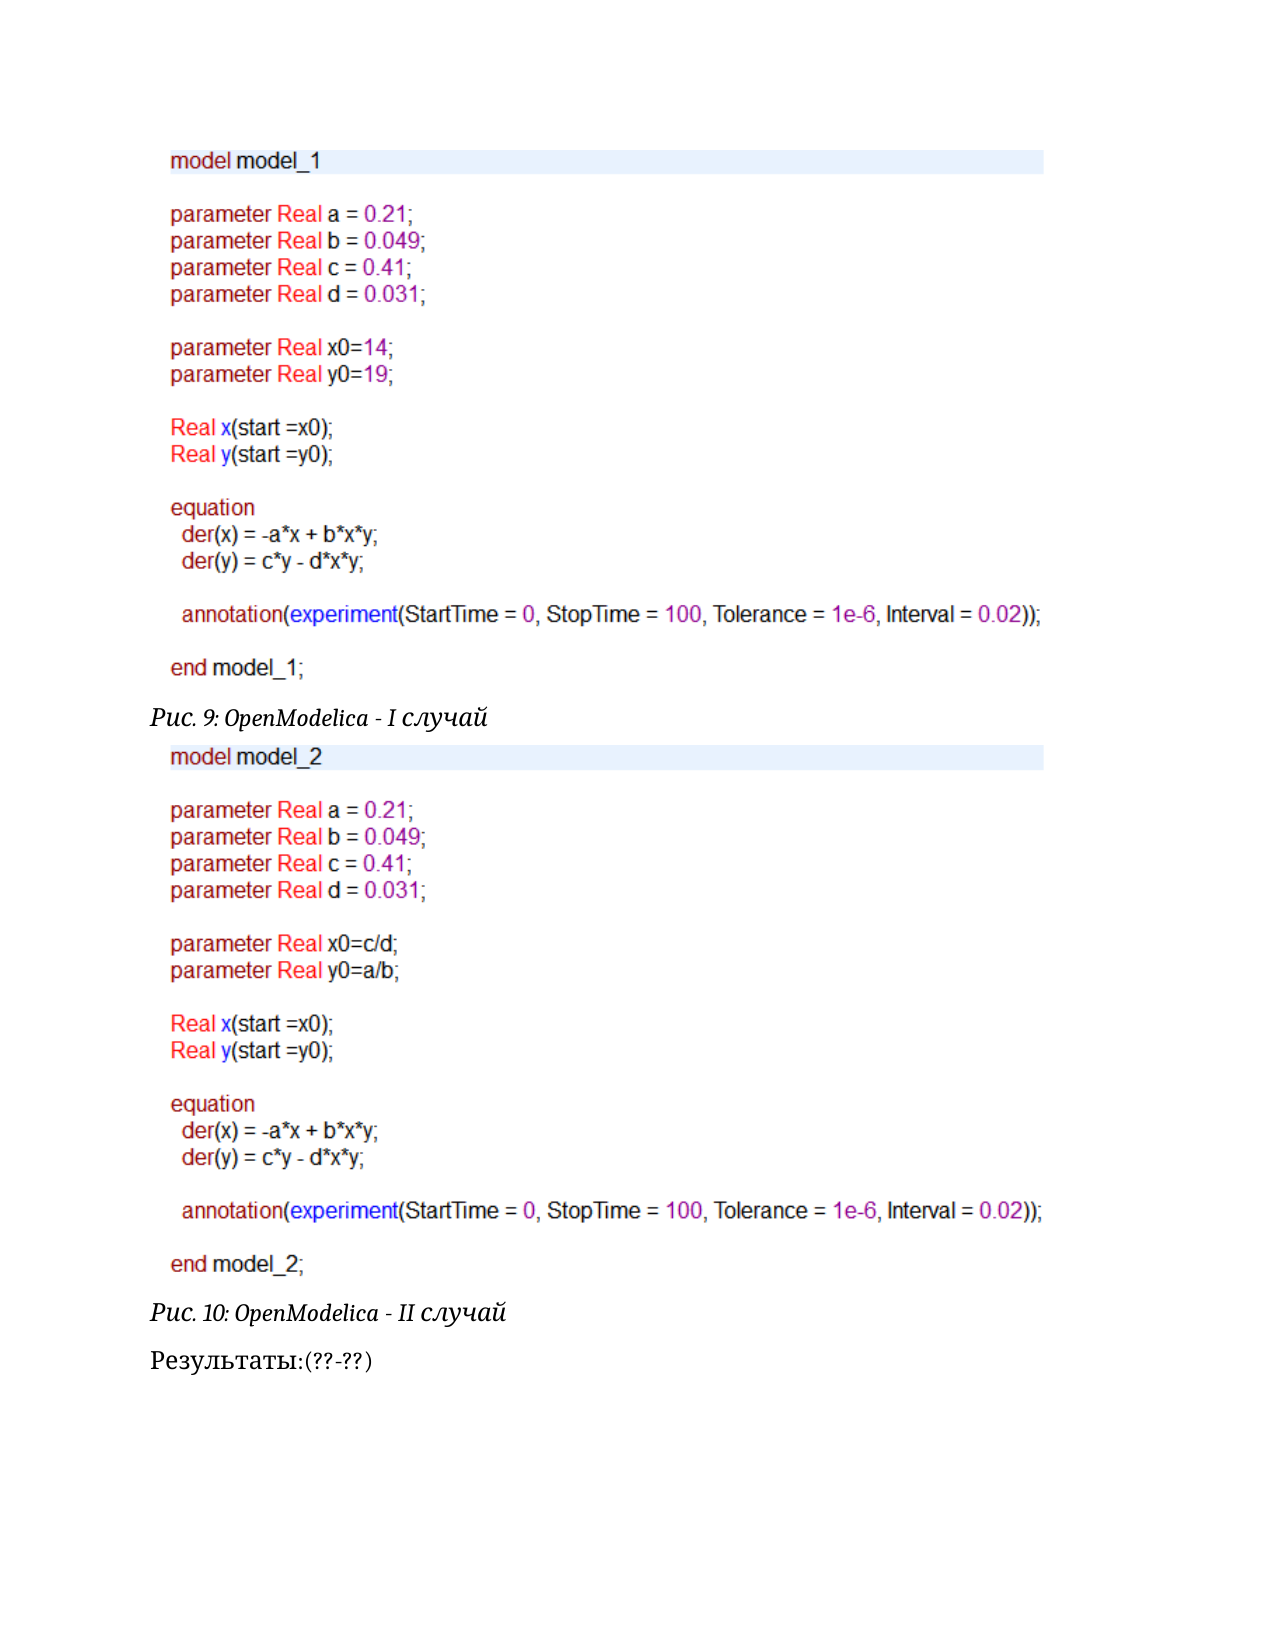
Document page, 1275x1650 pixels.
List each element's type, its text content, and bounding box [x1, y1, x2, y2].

text Результаты:(??-??) [150, 1347, 1125, 1375]
text Рис. 9: OpenModelica - I случай [150, 704, 1125, 733]
picture [168, 150, 1044, 684]
text Рис. 10: OpenModelica - II случай [150, 1299, 1125, 1328]
picture [168, 745, 1044, 1279]
